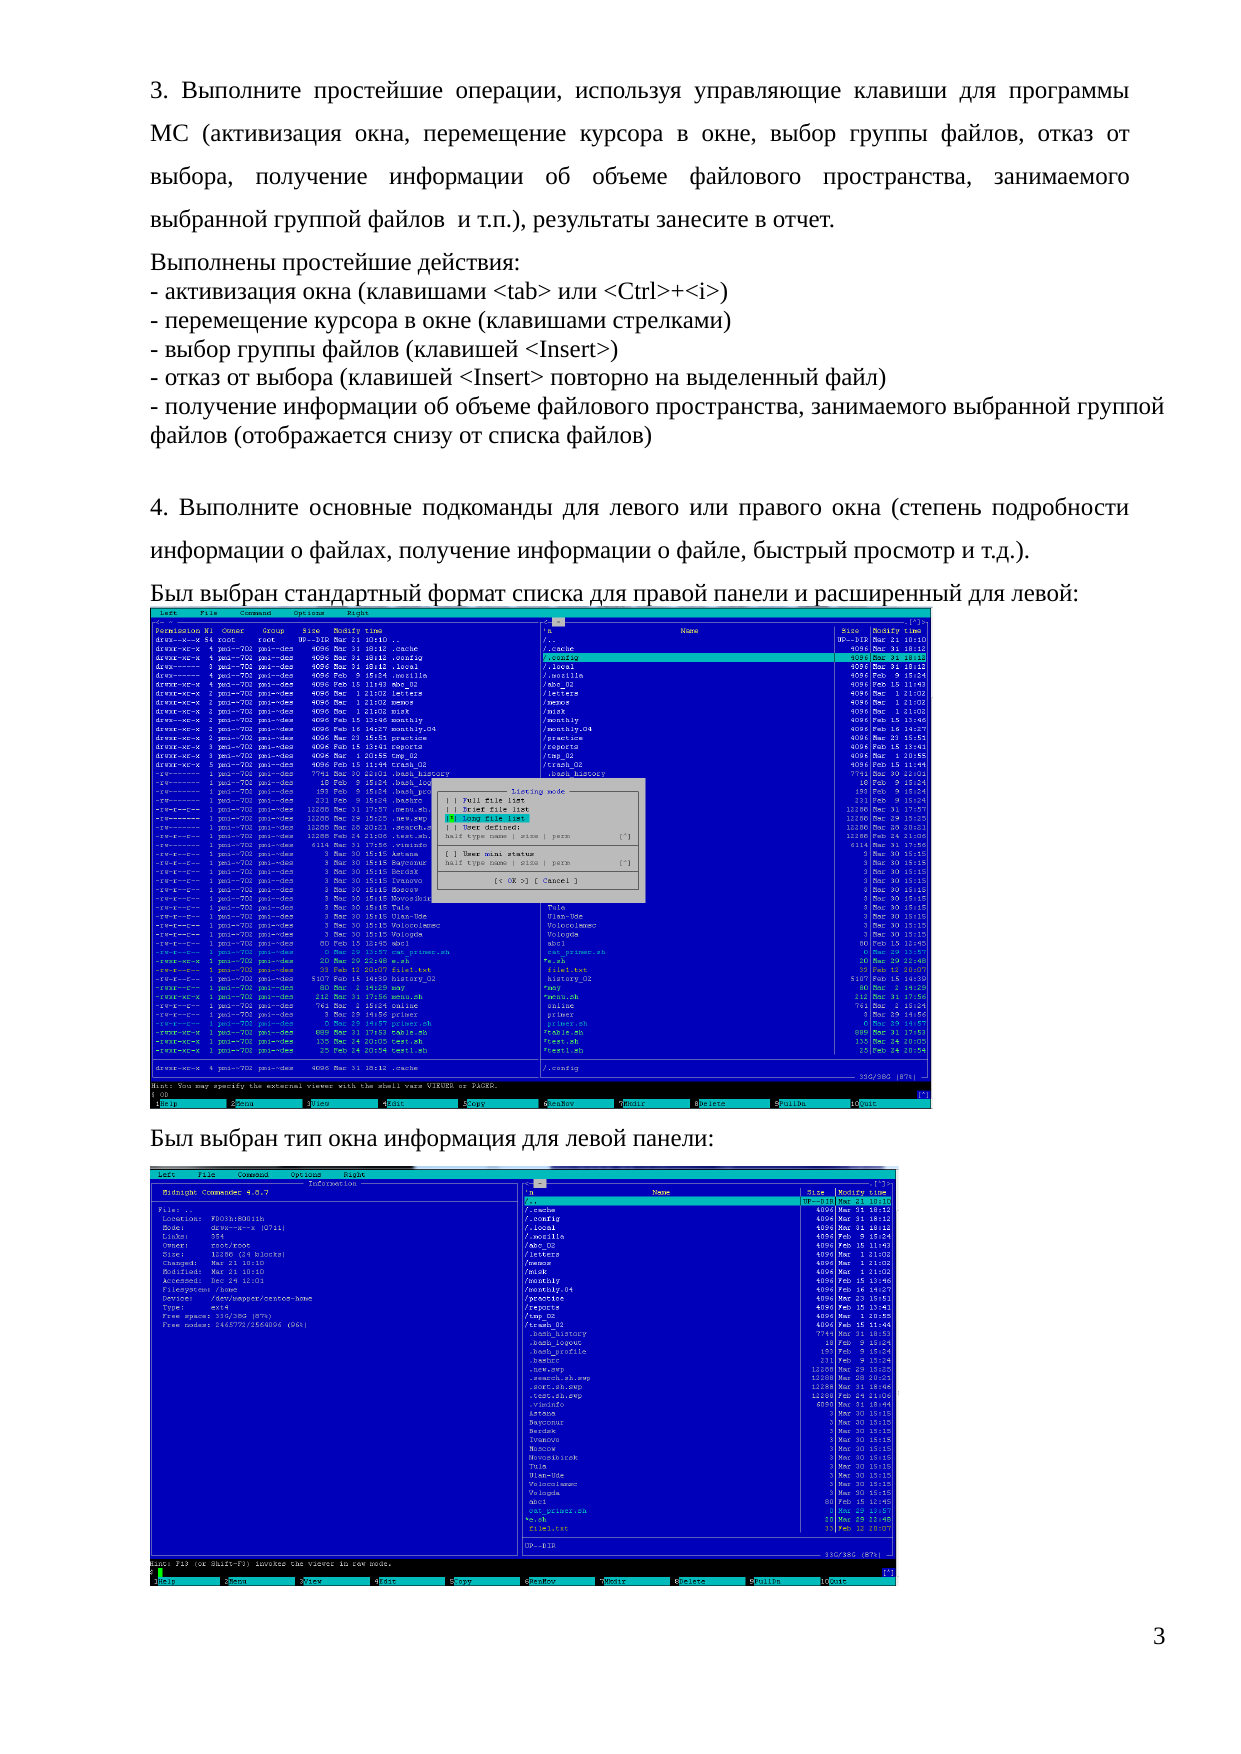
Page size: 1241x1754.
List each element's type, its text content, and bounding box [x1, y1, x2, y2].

picture [150, 606, 933, 1109]
text - активизация окна (клавишами <tab> или <Ctrl>+<i>) [150, 276, 1165, 305]
text Выполнены простейшие действия: [150, 247, 1165, 276]
picture [150, 1166, 899, 1586]
text - отказ от выбора (клавишей <Insert> повторно на выделенный файл) [150, 362, 1165, 391]
text - перемещение курсора в окне (клавишами стрелками) [150, 305, 1165, 334]
text Был выбран тип окна информация для левой панели: [150, 1123, 1130, 1152]
text - выбор группы файлов (клавишей <Insert>) [150, 334, 1165, 362]
text 4. Выполните основные подкоманды для левого или правого окна (степень подробности информации о файлах, получение информации о файле, быстрый просмотр и т.д.). [150, 492, 1130, 564]
text 3. Выполните простейшие операции, используя управляющие клавиши для программы MC (активизация окна, перемещение курсора в окне, выбор группы файлов, отказ от выбора, получение информации об объеме файлового пространства, занимаемого выбранной группой файлов и т.п.), результаты занесите в отчет. [150, 75, 1130, 233]
text - получение информации об объеме файлового пространства, занимаемого выбранной группой файлов (отображается снизу от списка файлов) [150, 391, 1165, 449]
text Был выбран стандартный формат списка для правой панели и расширенный для левой: [150, 578, 1165, 607]
